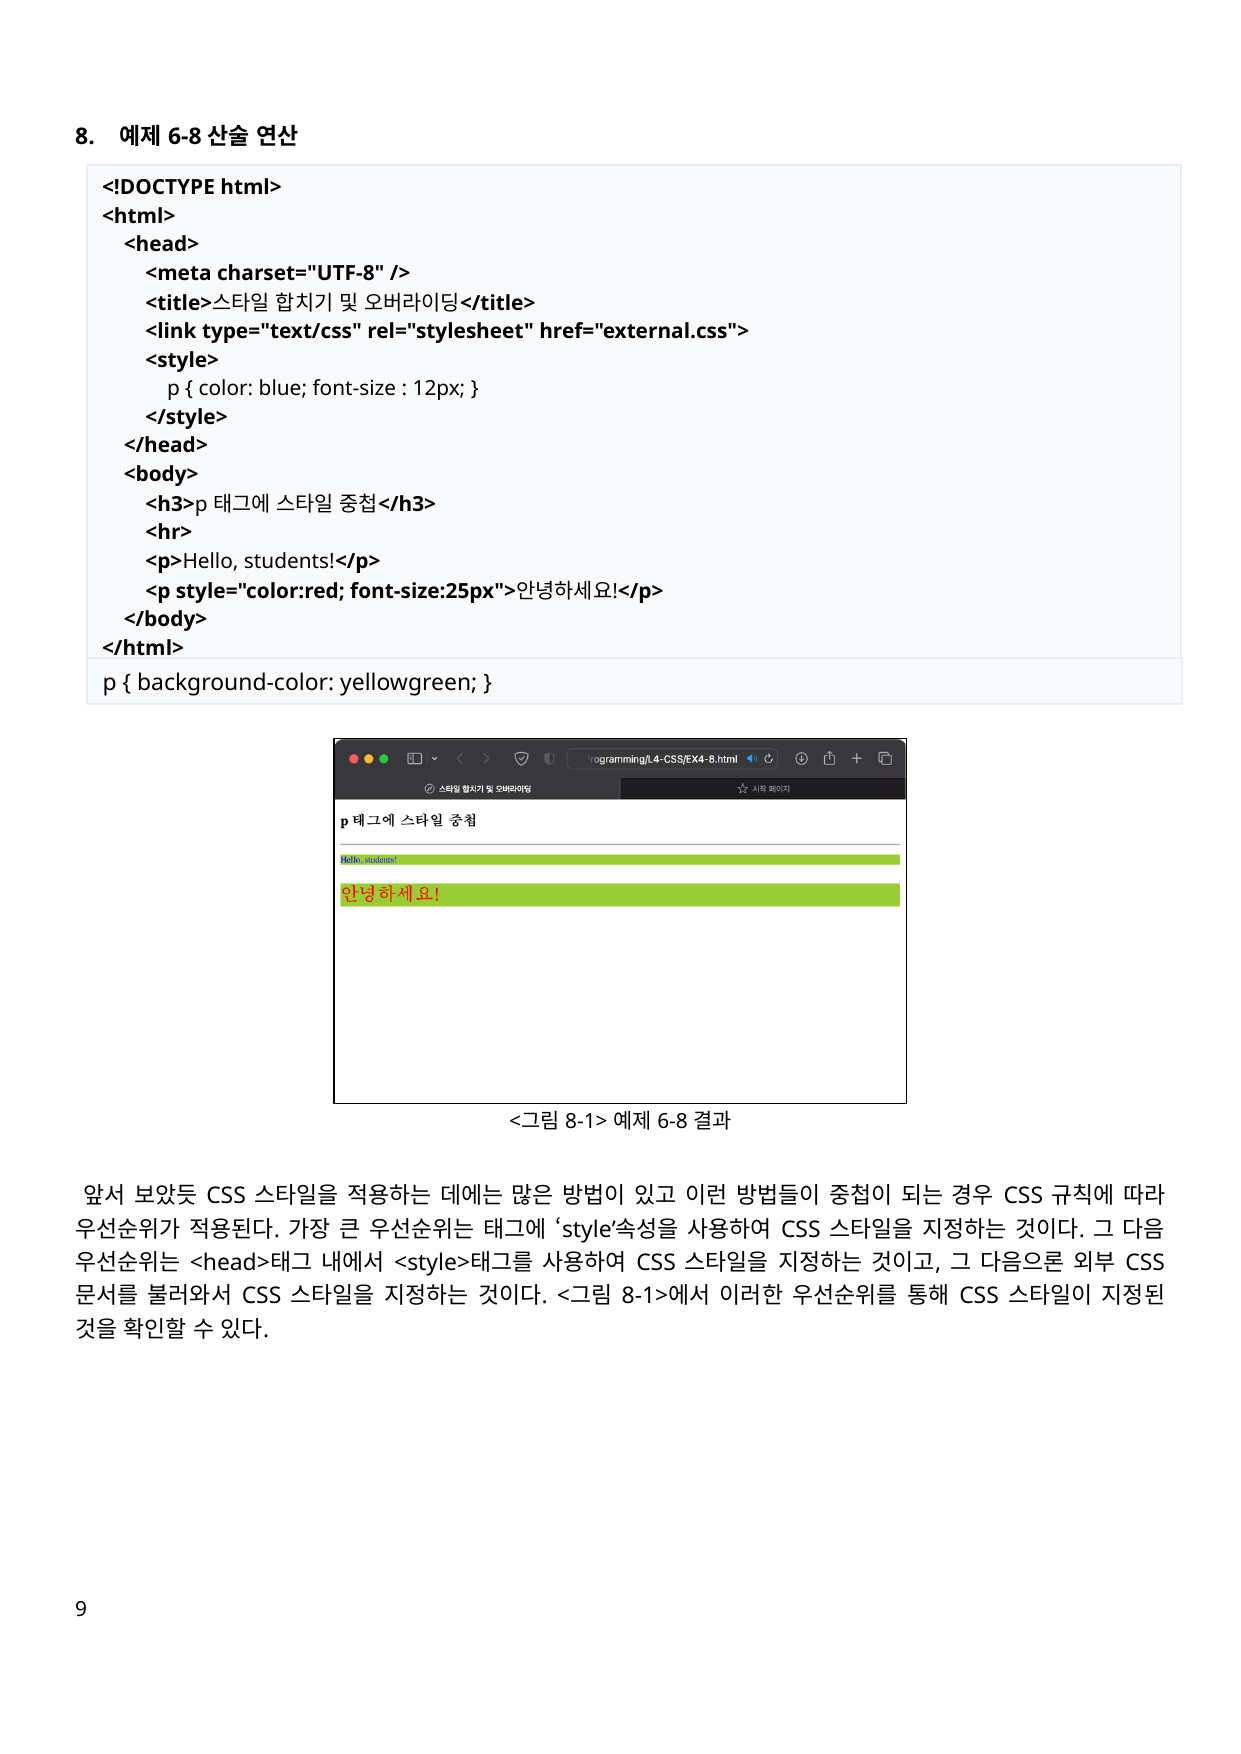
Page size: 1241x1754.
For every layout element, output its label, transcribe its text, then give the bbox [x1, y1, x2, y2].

text 앞서 보았듯 CSS 스타일을 적용하는 데에는 많은 방법이 있고 이런 방법들이 중첩이 되는 경우 CSS 규칙에 따라 우선순위가 적용된다. 가장 큰 우선순위는 태그에 ‘style’속성을 사용하여 CSS 스타일을 지정하는 것이다. 그 다음 우선순위는 <head>태그 내에서 <style>태그를 사용하여 CSS 스타일을 지정하는 것이고, 그 다음으론 외부 CSS 문서를 불러와서 CSS 스타일을 지정하는 것이다. <그림 8-1>에서 이러한 우선순위를 통해 CSS 스타일이 지정된 것을 확인할 수 있다. [75, 1177, 1165, 1344]
text <그림 8-1> 예제 6-8 결과 [75, 1104, 1165, 1134]
list 예제 6-8 산술 연산 [75, 118, 1165, 151]
picture [335, 739, 906, 1103]
